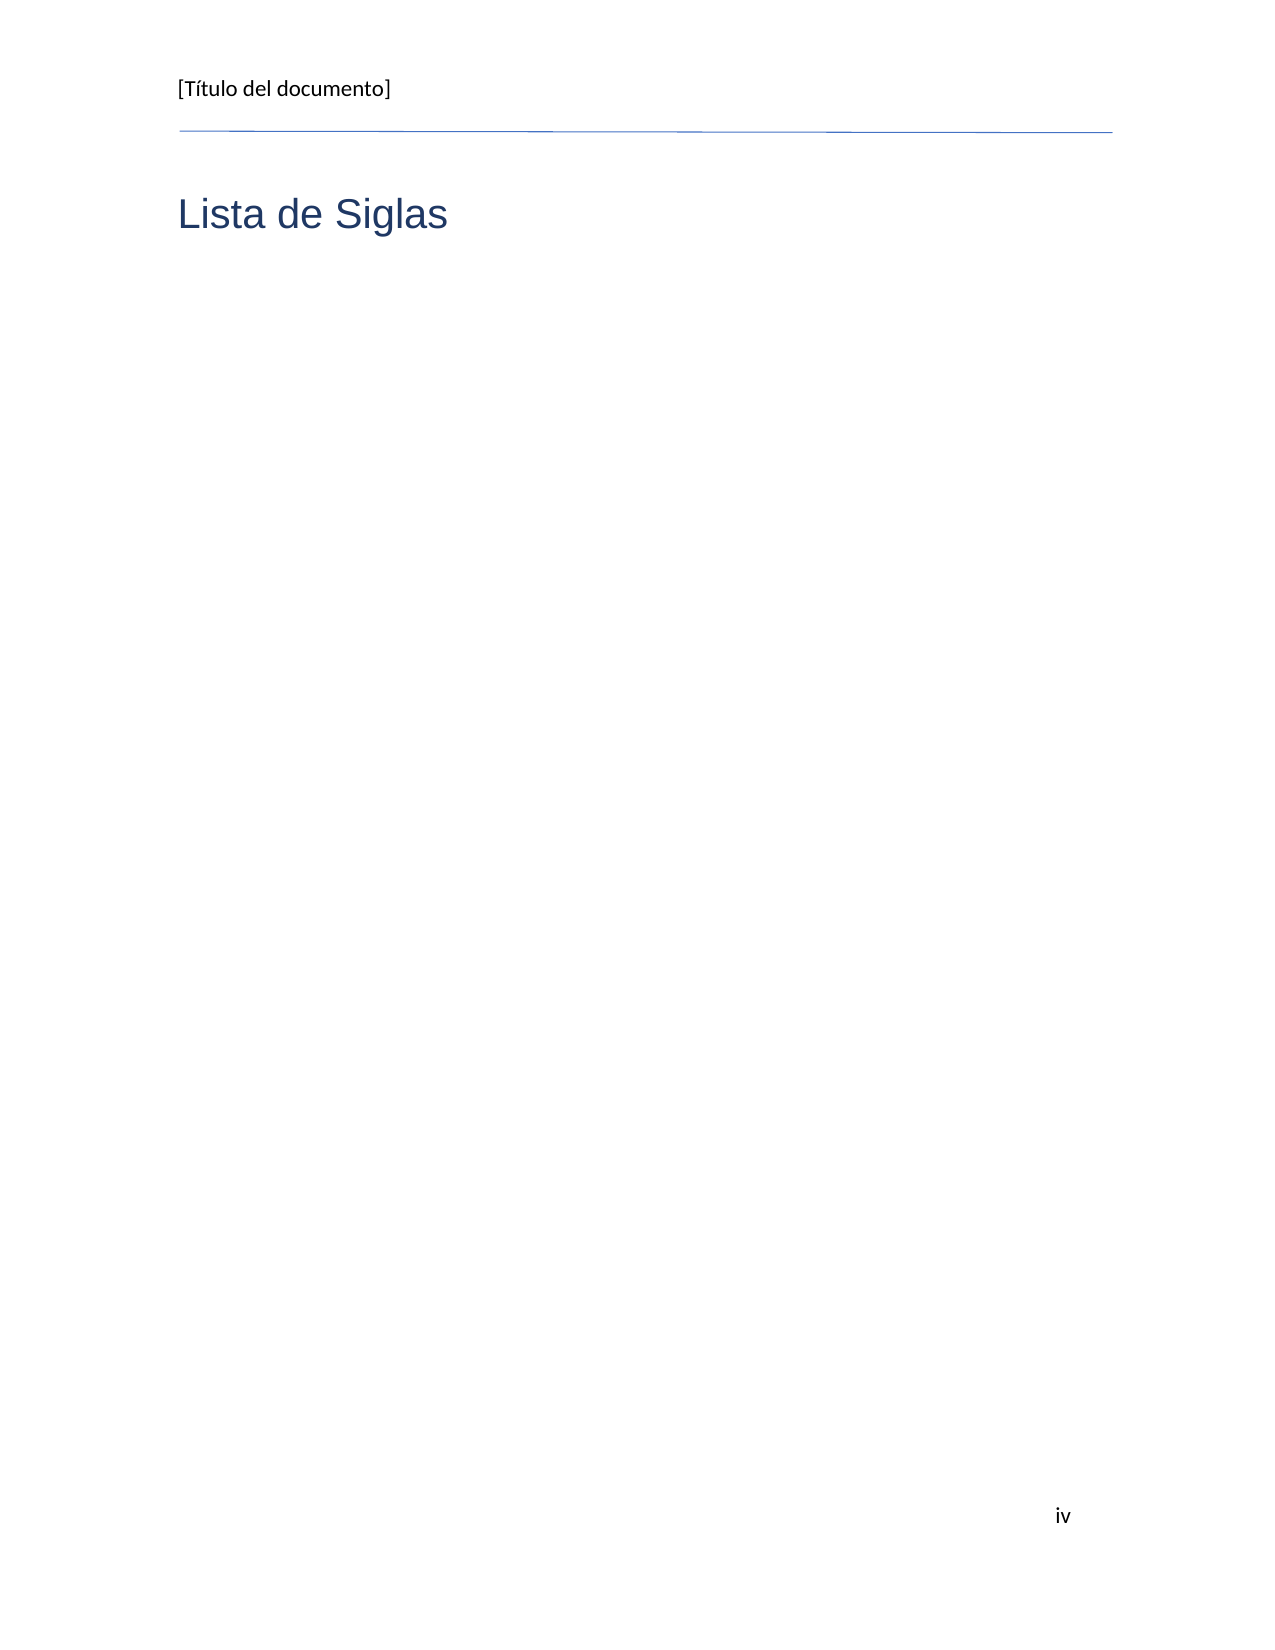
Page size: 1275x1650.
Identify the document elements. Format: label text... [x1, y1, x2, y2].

subtitle Lista de Siglas [177, 189, 1098, 237]
